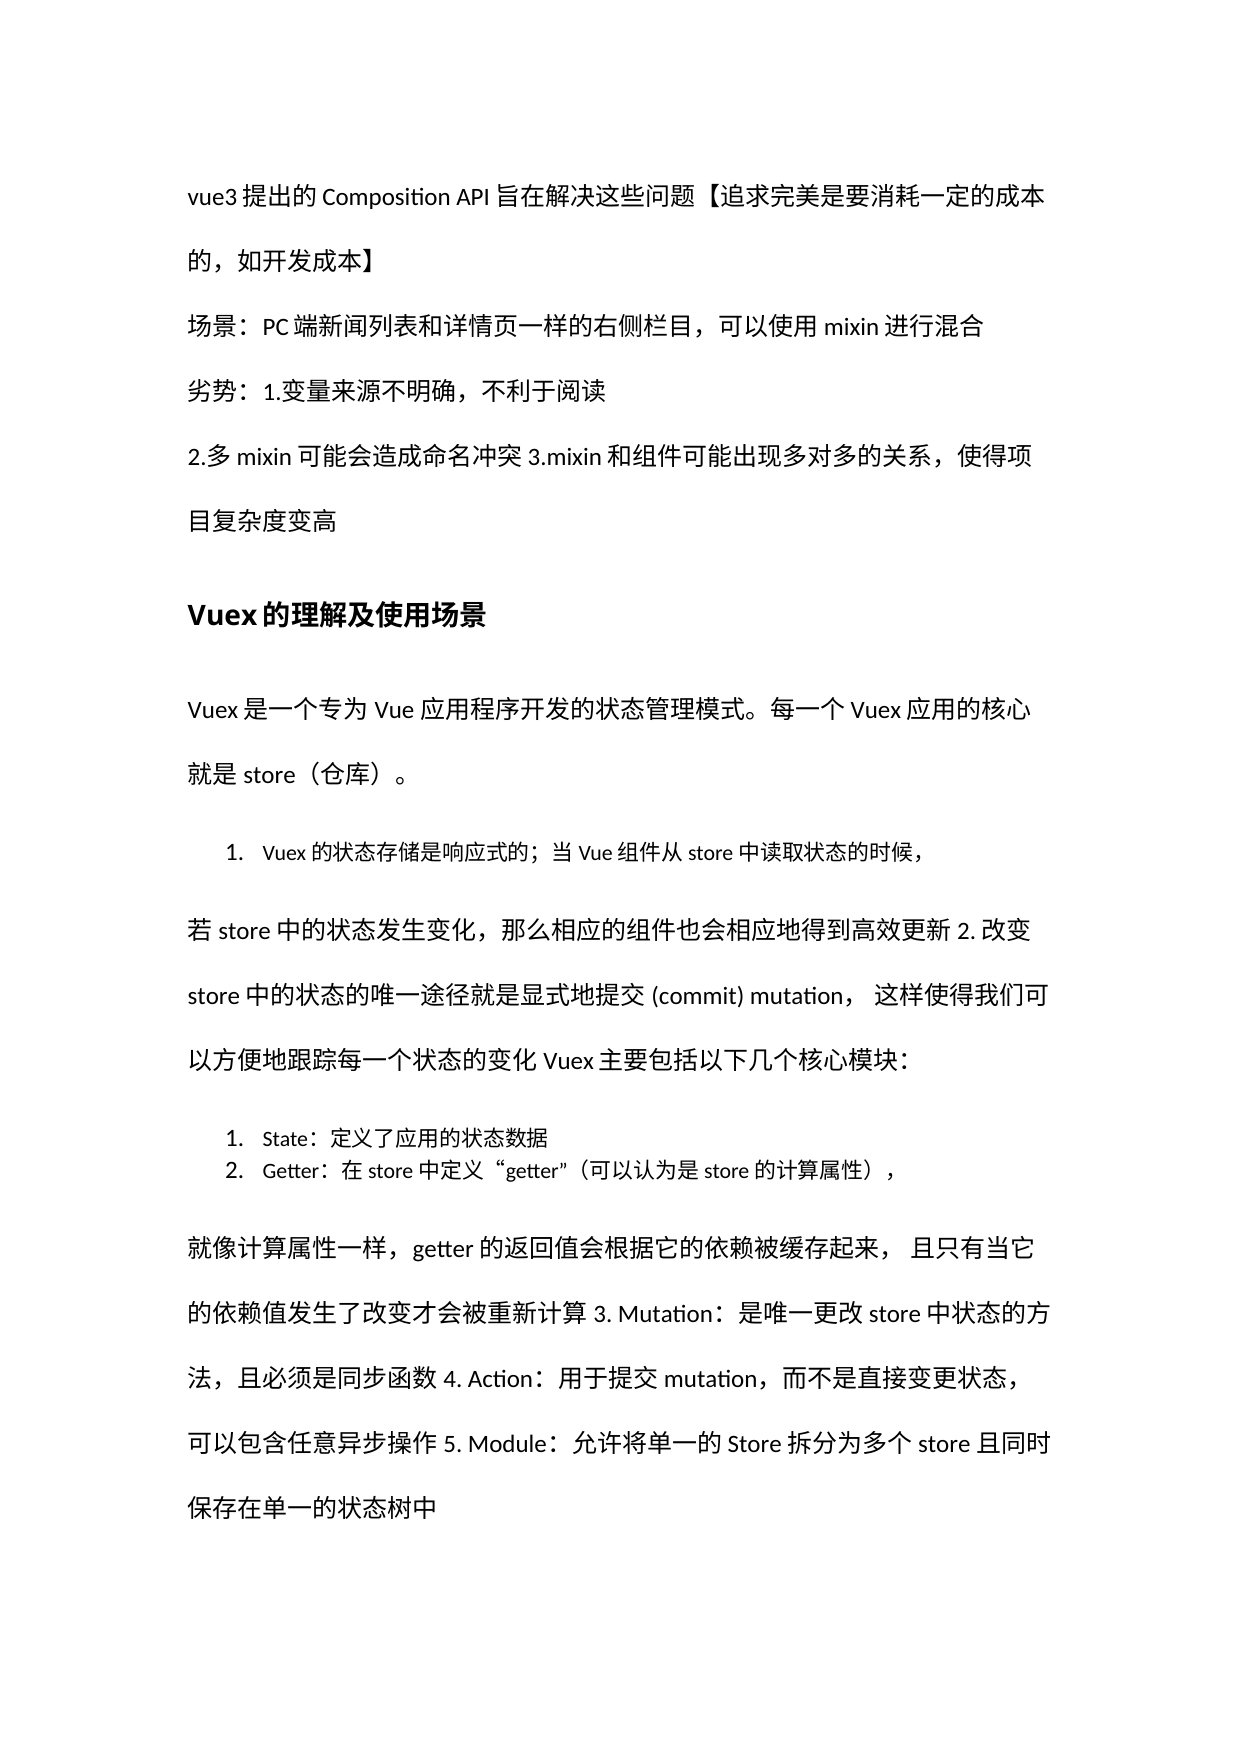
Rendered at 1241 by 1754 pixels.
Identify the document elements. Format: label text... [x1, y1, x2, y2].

list Vuex 的状态存储是响应式的；当 Vue 组件从 store 中读取状态的时候， [225, 834, 1053, 867]
text Vuex 是一个专为 Vue 应用程序开发的状态管理模式。每一个 Vuex 应用的核心就是 store（仓库）。 [187, 675, 1053, 805]
list Getter：在 store 中定义“getter”（可以认为是 store 的计算属性）， [225, 1153, 1053, 1185]
subtitle Vuex的理解及使用场景 [187, 581, 1053, 646]
text 就像计算属性一样，getter 的返回值会根据它的依赖被缓存起来， 且只有当它的依赖值发生了改变才会被重新计算 3. Mutation：是唯一更改 store 中状态的方法，且必须是同步函数 4. Action：用于提交 mutation，而不是直接变更状态，可以包含任意异步操作 5. Module：允许将单一的 Store 拆分为多个 store 且同时保存在单一的状态树中 [187, 1214, 1053, 1539]
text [187, 162, 1053, 552]
text 若 store 中的状态发生变化，那么相应的组件也会相应地得到高效更新 2. 改变 store 中的状态的唯一途径就是显式地提交 (commit) mutation， 这样使得我们可以方便地跟踪每一个状态的变化 Vuex主要包括以下几个核心模块： [187, 896, 1053, 1091]
list State：定义了应用的状态数据 [225, 1120, 1053, 1153]
